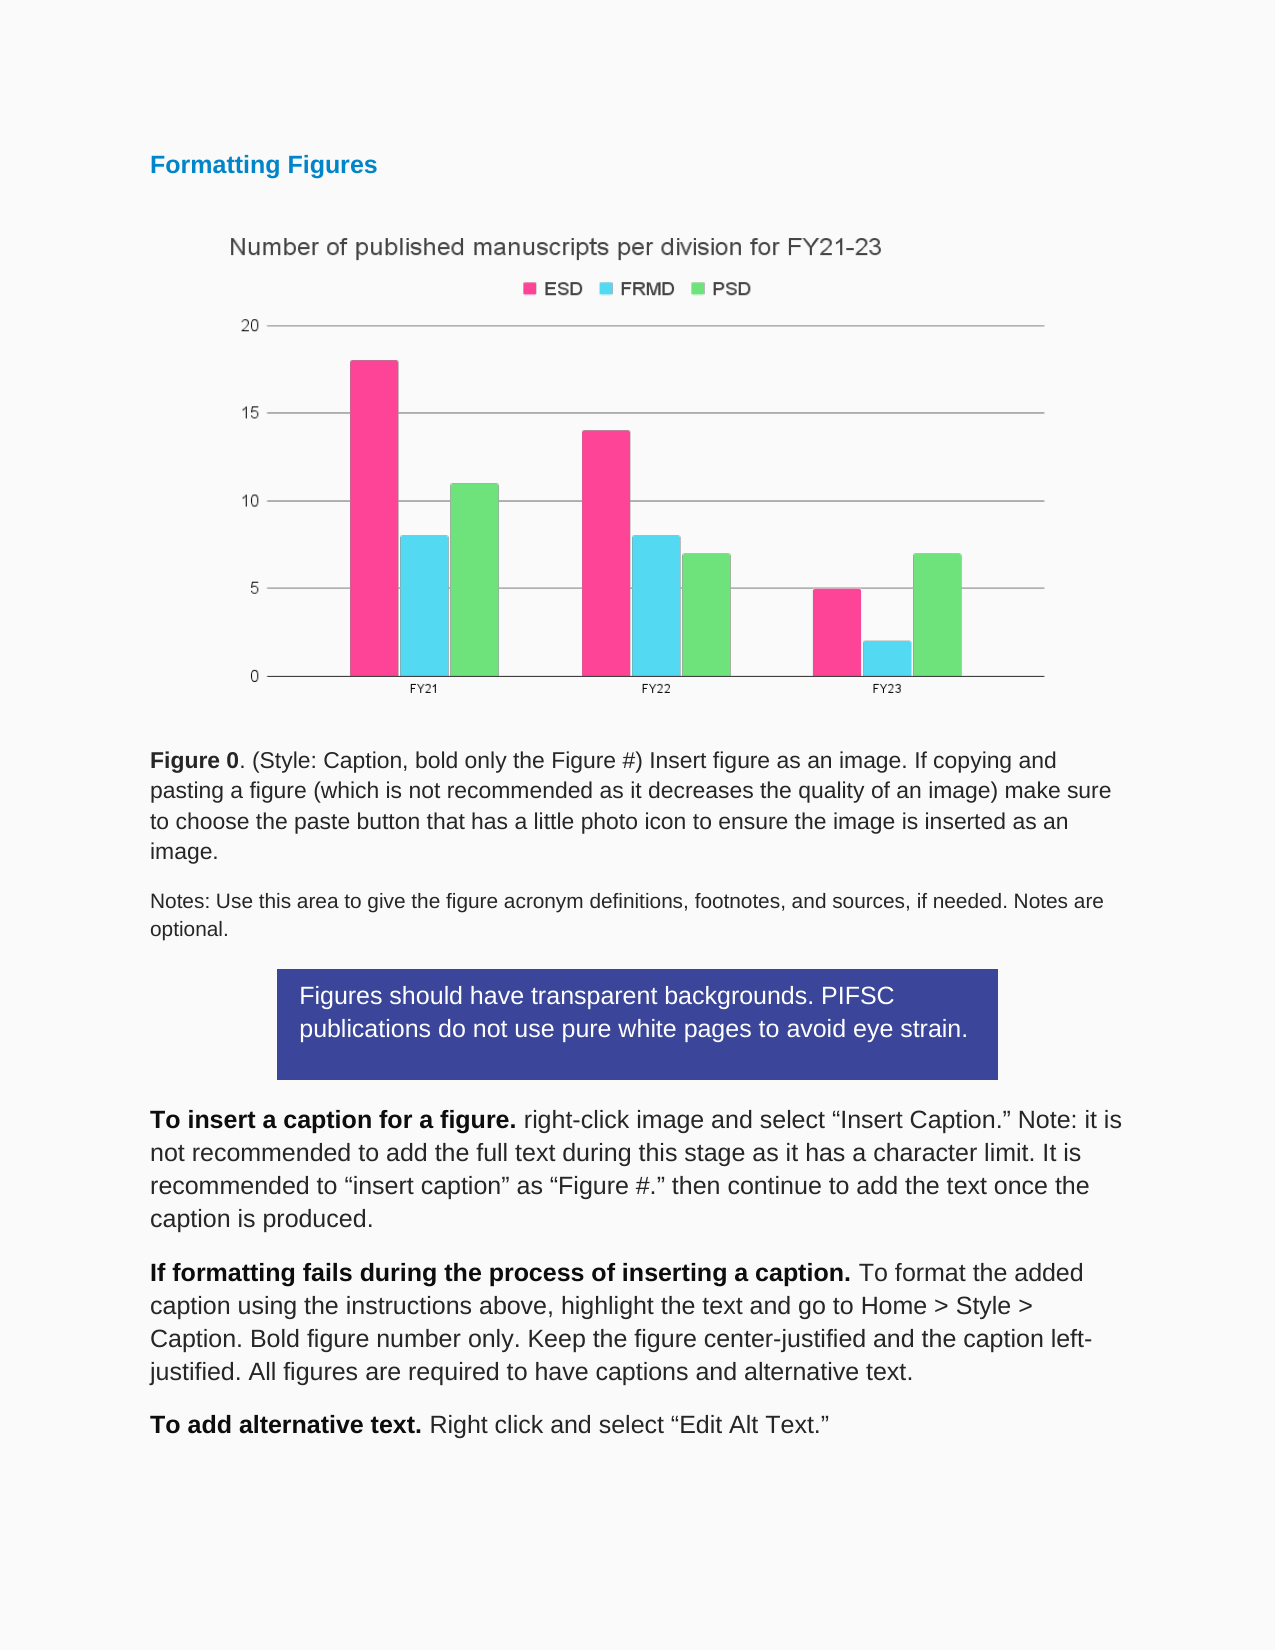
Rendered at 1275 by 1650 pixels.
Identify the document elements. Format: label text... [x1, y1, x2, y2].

subtitle Formatting Figures [150, 150, 1125, 179]
picture [204, 208, 1071, 722]
text To add alternative text. Right click and select “Edit Alt Text.” [150, 1411, 1125, 1439]
text To insert a caption for a figure. right-click image and select “Insert Caption.” Note: it is not recommended to add the full text during this stage as it has a character limit. It is recommended to “insert caption” as “Figure #.” then continue to add the text once the caption is produced. [150, 1105, 1125, 1232]
text If formatting fails during the process of inserting a caption. To format the added caption using the instructions above, highlight the text and go to Home > Style > Caption. Bold figure number only. Keep the figure center-justified and the caption left-justified. All figures are required to have captions and alternative text. [150, 1258, 1125, 1385]
table_header Figures should have transparent backgrounds. PIFSC publications do not use pure white pages to avoid eye strain. [277, 969, 998, 1080]
text Notes: Use this area to give the figure acronym definitions, footnotes, and sources, if needed. Notes are optional. [150, 889, 1125, 940]
text Figure 0. (Style: Caption, bold only the Figure #) Insert figure as an image. If copying and pasting a figure (which is not recommended as it decreases the quality of an image) make sure to choose the paste button that has a little photo icon to ensure the image is inserted as an image. [150, 747, 1125, 864]
